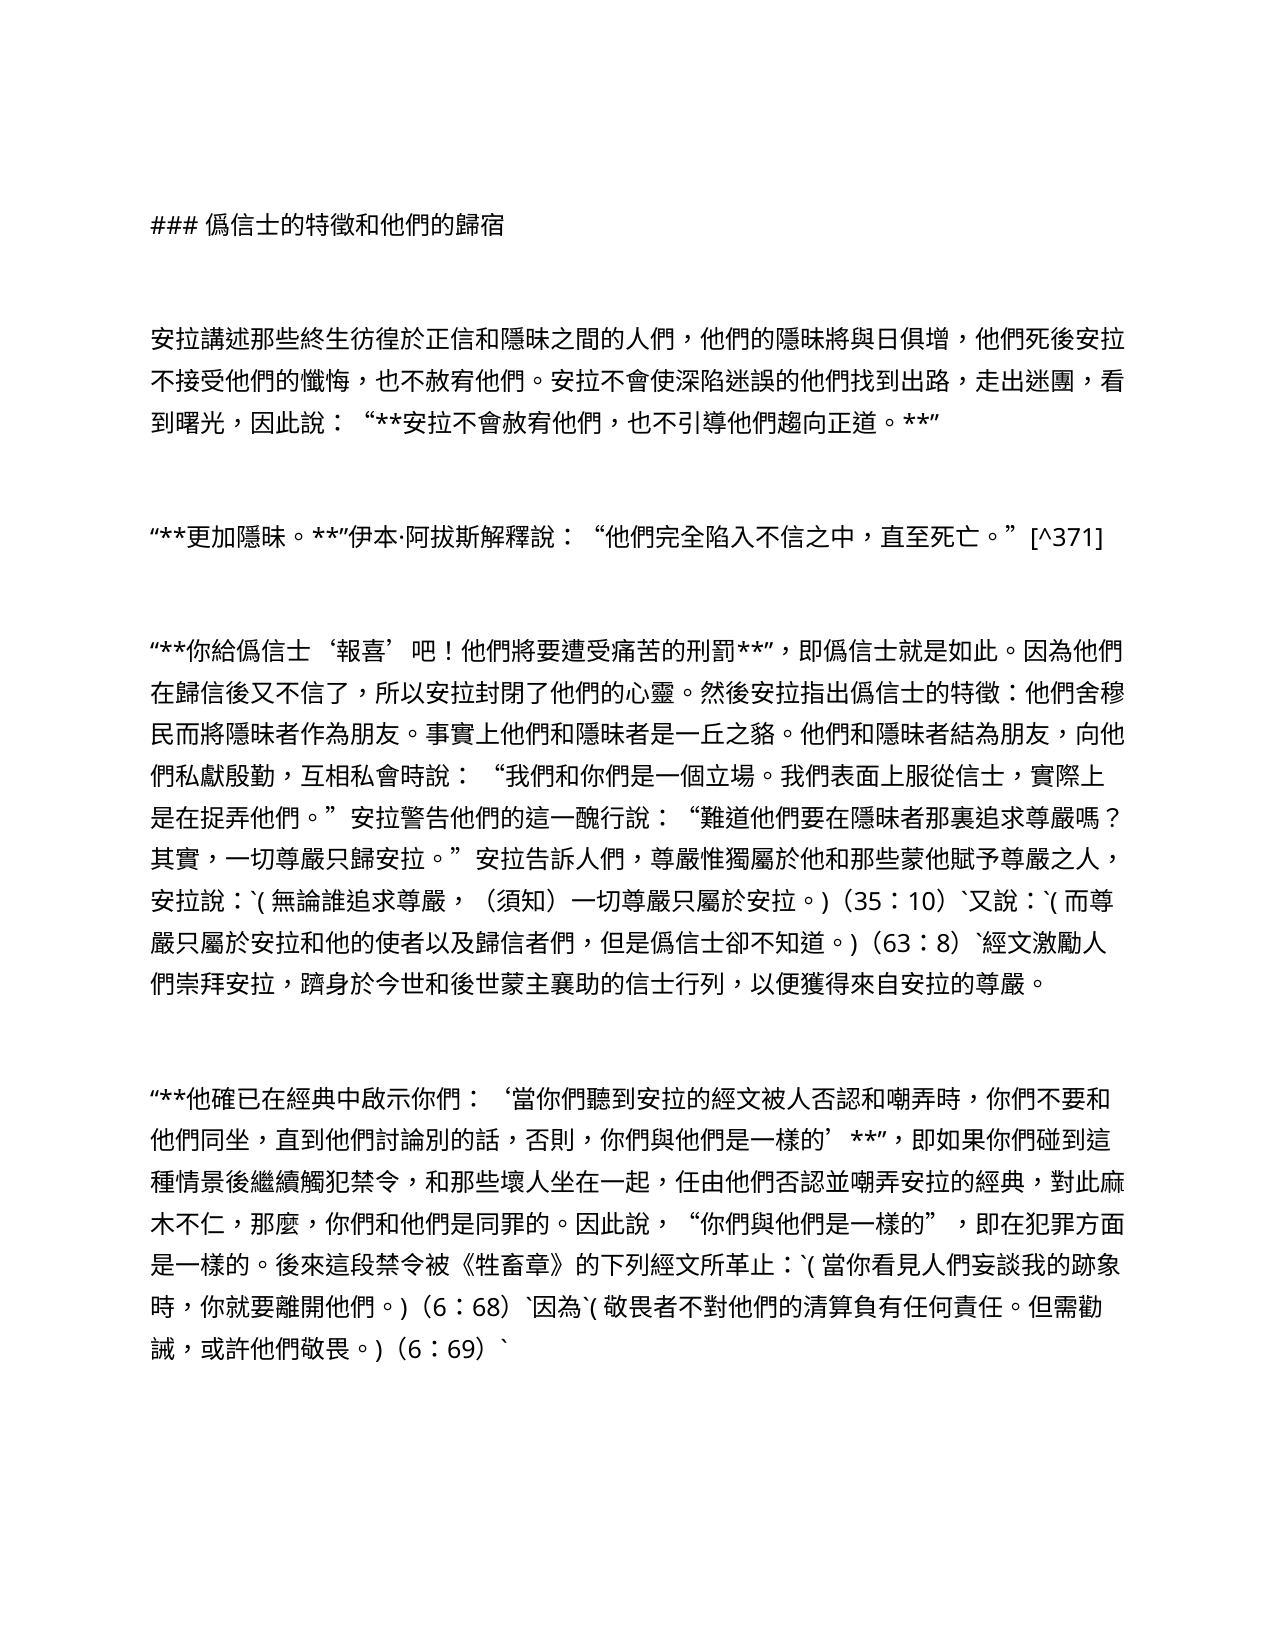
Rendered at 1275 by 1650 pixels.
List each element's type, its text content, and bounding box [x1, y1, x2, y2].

text “**你給僞信士‘報喜’吧！他們將要遭受痛苦的刑罰**”，即僞信士就是如此。因為他們在歸信後又不信了，所以安拉封閉了他們的心靈。然後安拉指出僞信士的特徵：他們舍穆民而將隱昧者作為朋友。事實上他們和隱昧者是一丘之貉。他們和隱昧者結為朋友，向他們私獻殷勤，互相私會時說： “我們和你們是一個立場。我們表面上服從信士，實際上是在捉弄他們。”安拉警告他們的這一醜行說：“難道他們要在隱昧者那裏追求尊嚴嗎？其實，一切尊嚴只歸安拉。”安拉告訴人們，尊嚴惟獨屬於他和那些蒙他賦予尊嚴之人，安拉說：`( 無論誰追求尊嚴，（須知）一切尊嚴只屬於安拉。)（35：10）`又說：`( 而尊嚴只屬於安拉和他的使者以及歸信者們，但是僞信士卻不知道。)（63：8）`經文激勵人們崇拜安拉，躋身於今世和後世蒙主襄助的信士行列，以便獲得來自安拉的尊嚴。 [150, 632, 1125, 1001]
text “**更加隱昧。**”伊本·阿拔斯解釋說：“他們完全陷入不信之中，直至死亡。”[^371] [150, 517, 1125, 554]
text 安拉講述那些終生彷徨於正信和隱昧之間的人們，他們的隱昧將與日俱增，他們死後安拉不接受他們的懺悔，也不赦宥他們。安拉不會使深陷迷誤的他們找到出路，走出迷團，看到曙光，因此說：“**安拉不會赦宥他們，也不引導他們趨向正道。**” [150, 320, 1125, 439]
text ### 僞信士的特徵和他們的歸宿 [150, 206, 1125, 242]
text “**他確已在經典中啟示你們：‘當你們聽到安拉的經文被人否認和嘲弄時，你們不要和他們同坐，直到他們討論別的話，否則，你們與他們是一樣的’**”，即如果你們碰到這種情景後繼續觸犯禁令，和那些壞人坐在一起，任由他們否認並嘲弄安拉的經典，對此麻木不仁，那麼，你們和他們是同罪的。因此說，“你們與他們是一樣的”，即在犯罪方面是一樣的。後來這段禁令被《牲畜章》的下列經文所革止：`( 當你看見人們妄談我的跡象時，你就要離開他們。)（6：68）`因為`( 敬畏者不對他們的清算負有任何責任。但需勸誡，或許他們敬畏。)（6：69）` [150, 1079, 1125, 1365]
